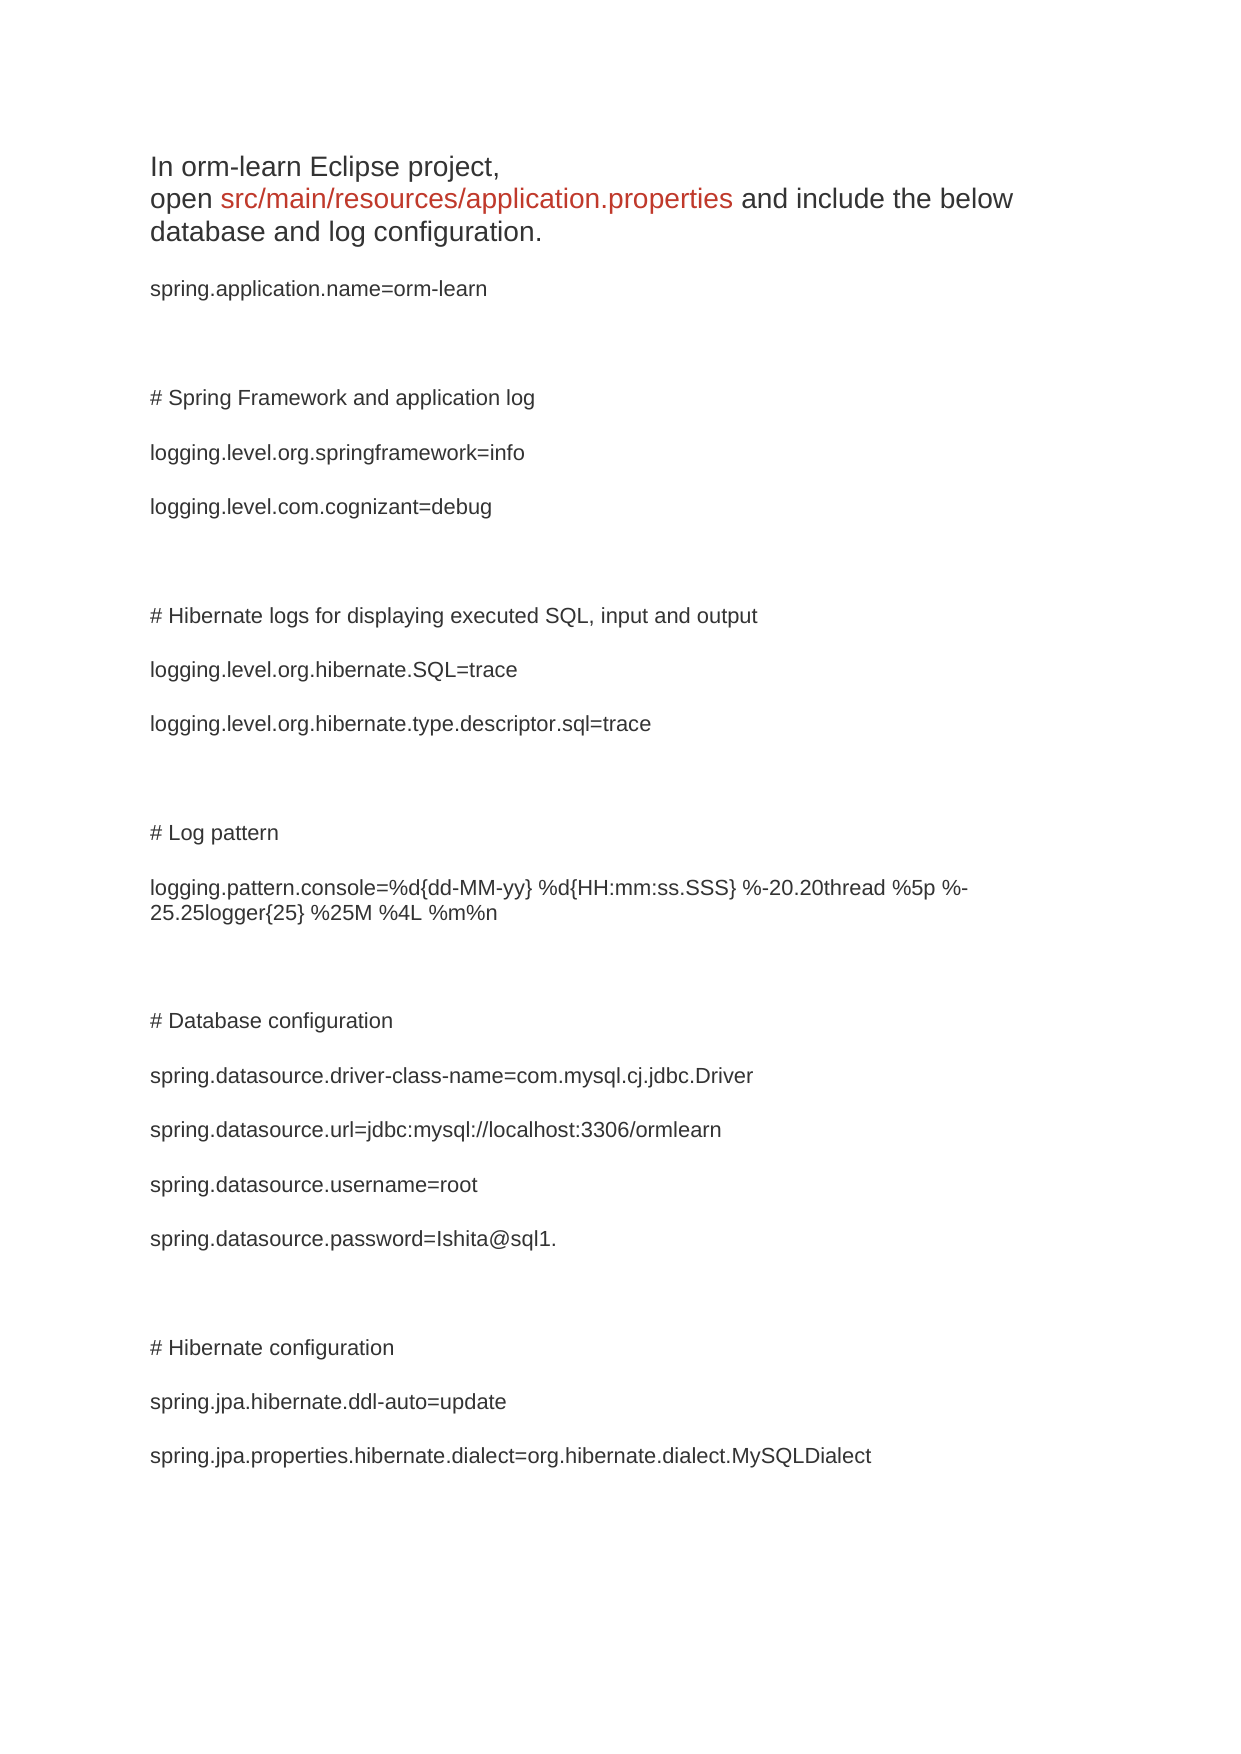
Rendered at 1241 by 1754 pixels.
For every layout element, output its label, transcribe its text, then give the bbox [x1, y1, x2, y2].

text logging.level.com.cognizant=debug [150, 494, 1090, 519]
text logging.level.org.hibernate.SQL=trace [150, 657, 1090, 682]
text spring.datasource.password=Ishita@sql1. [150, 1226, 1090, 1251]
text spring.datasource.driver-class-name=com.mysql.cj.jdbc.Driver [150, 1063, 1090, 1088]
text logging.pattern.console=%d{dd-MM-yy} %d{HH:mm:ss.SSS} %-20.20thread %5p %-25.25logger{25} %25M %4L %m%n [150, 874, 1090, 925]
text In orm-learn Eclipse project, open src/main/resources/application.properties and include the below database and log configuration. [150, 150, 1090, 247]
text spring.datasource.username=root [150, 1172, 1090, 1197]
text spring.jpa.hibernate.ddl-auto=update [150, 1389, 1090, 1414]
text # Hibernate logs for displaying executed SQL, input and output [150, 603, 1090, 628]
text # Database configuration [150, 1008, 1090, 1034]
text spring.datasource.url=jdbc:mysql://localhost:3306/ormlearn [150, 1117, 1090, 1142]
text # Log pattern [150, 820, 1090, 845]
text spring.application.name=orm-learn [150, 276, 1090, 302]
text logging.level.org.hibernate.type.descriptor.sql=trace [150, 711, 1090, 737]
text # Spring Framework and application log [150, 385, 1090, 410]
text logging.level.org.springframework=info [150, 439, 1090, 465]
text spring.jpa.properties.hibernate.dialect=org.hibernate.dialect.MySQLDialect [150, 1443, 1090, 1469]
text # Hibernate configuration [150, 1335, 1090, 1360]
